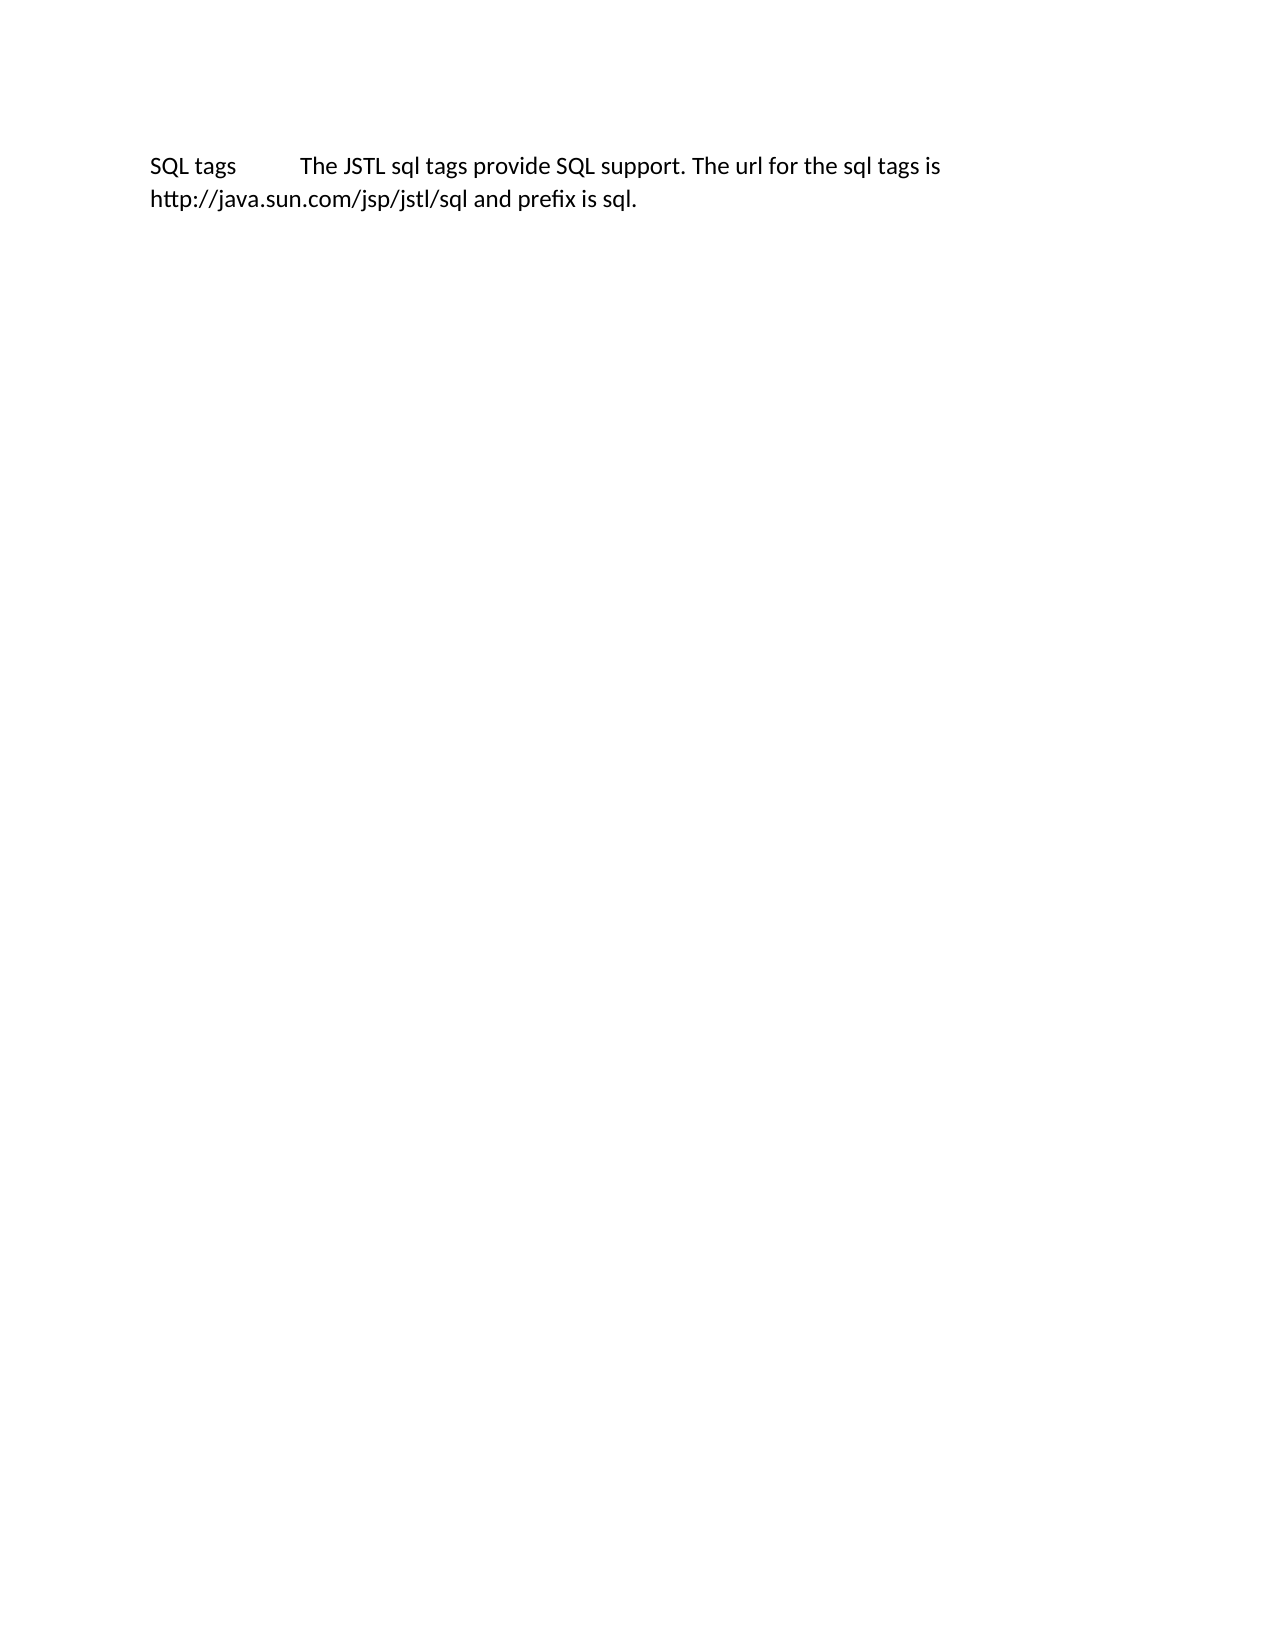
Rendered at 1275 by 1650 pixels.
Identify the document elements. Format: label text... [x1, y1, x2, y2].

text SQL tags The JSTL sql tags provide SQL support. The url for the sql tags is http://java.sun.com/jsp/jstl/sql and prefix is sql. [150, 150, 1125, 213]
